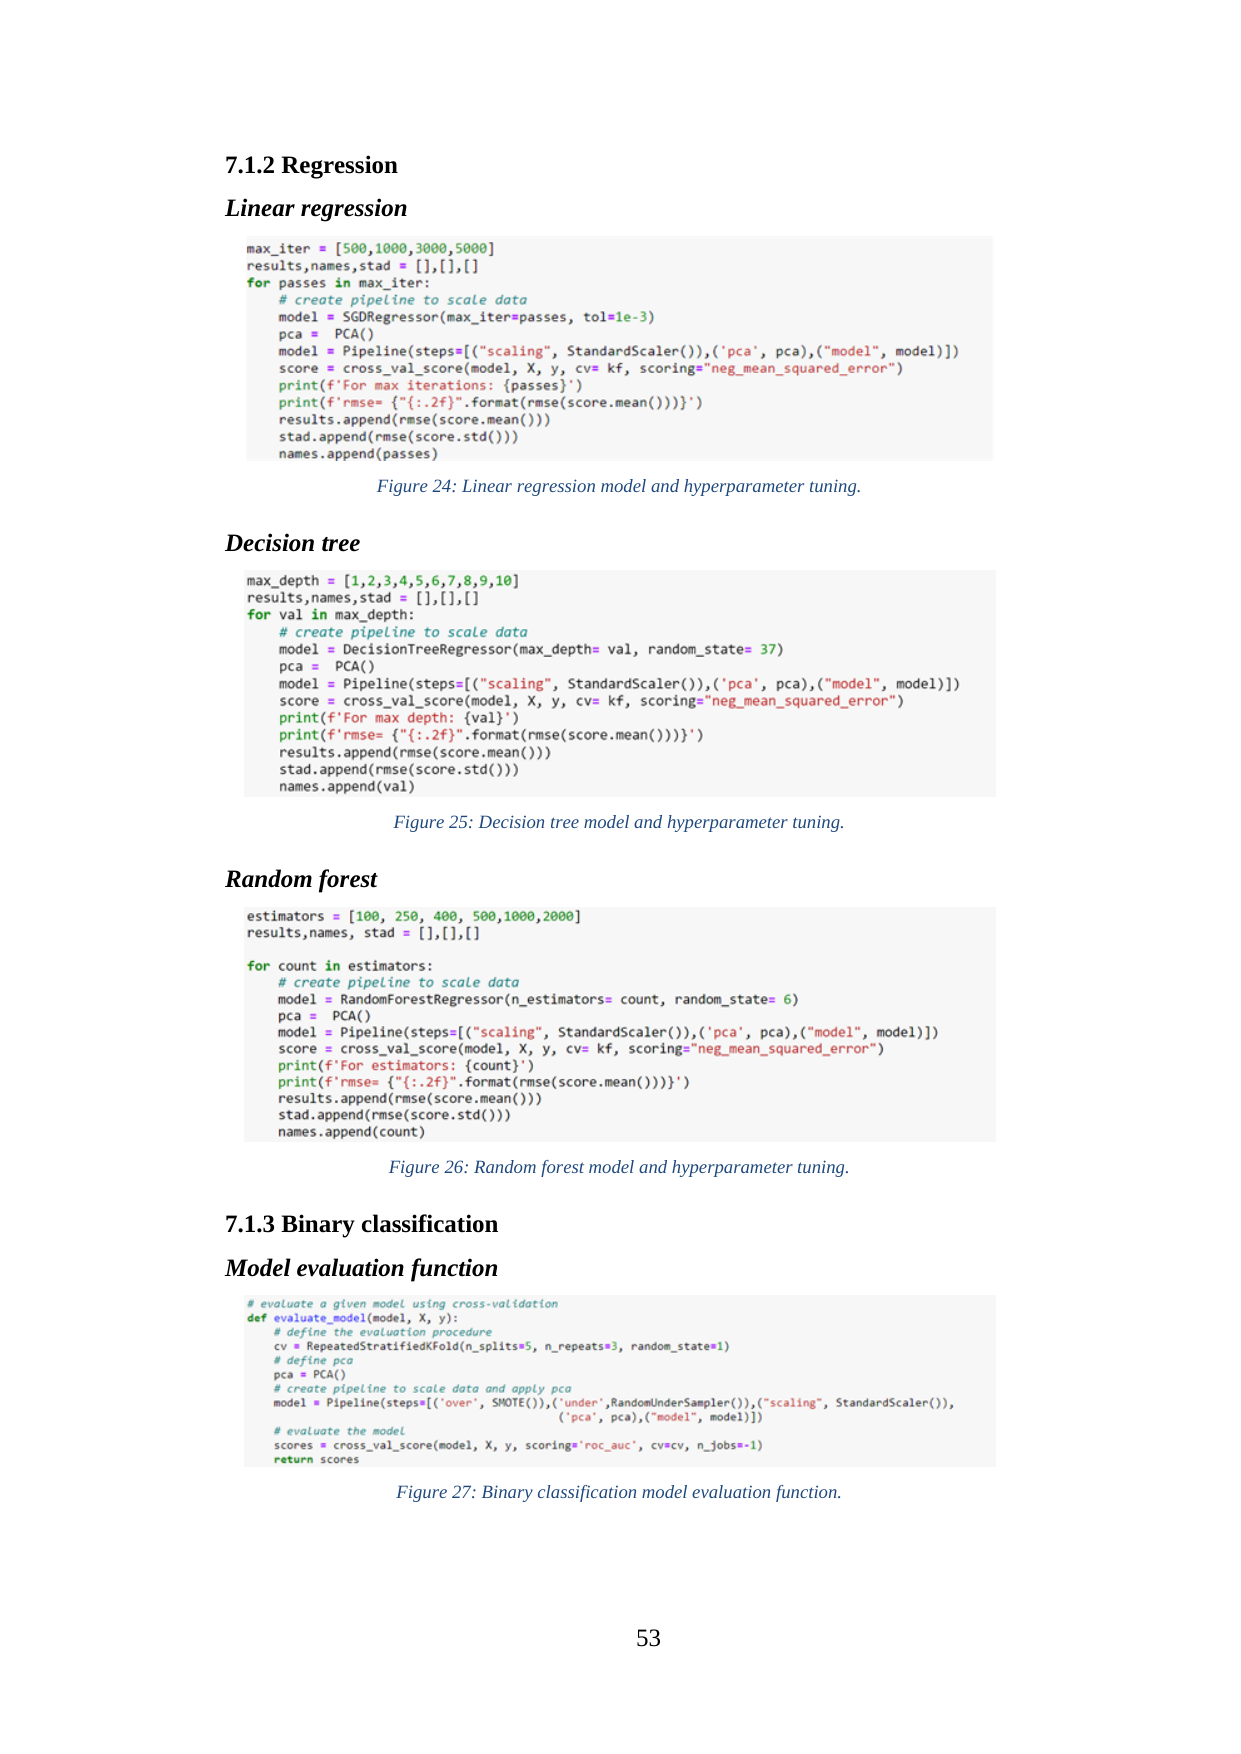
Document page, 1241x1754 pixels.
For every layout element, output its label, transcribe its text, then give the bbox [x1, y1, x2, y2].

subtitle Model evaluation function [225, 1253, 1090, 1281]
subtitle Linear regression [225, 193, 1090, 222]
subtitle 7.1.2 Regression [225, 150, 1090, 179]
picture [244, 570, 997, 797]
picture [244, 1295, 997, 1467]
subtitle Random forest [225, 864, 1090, 893]
subtitle 7.1.3 Binary classification [225, 1209, 1090, 1238]
picture [244, 907, 997, 1142]
subtitle Decision tree [225, 528, 1090, 556]
picture [246, 236, 994, 461]
